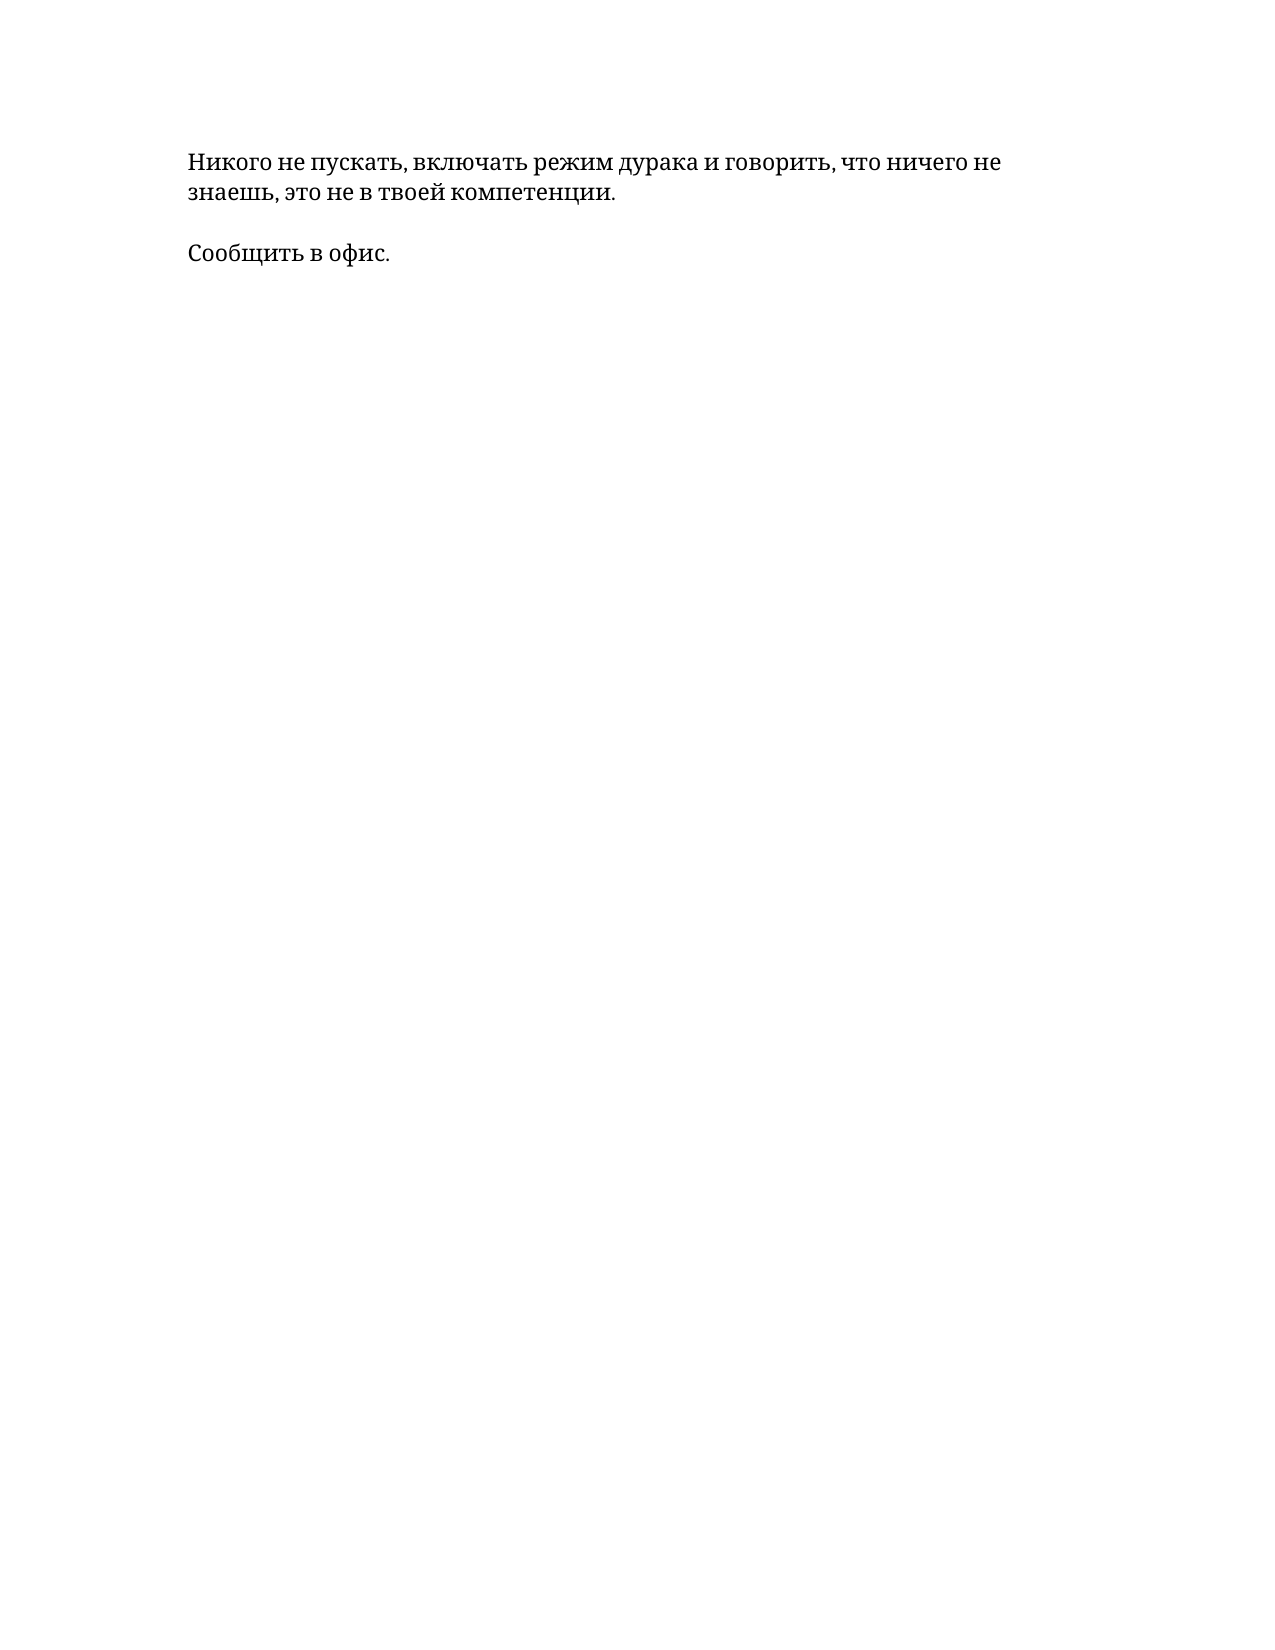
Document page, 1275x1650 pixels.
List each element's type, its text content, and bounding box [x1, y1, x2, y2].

text Никого не пускать, включать режим дурака и говорить, что ничего не знаешь, это не в твоей компетенции. Сообщить в офис. [187, 150, 1087, 297]
